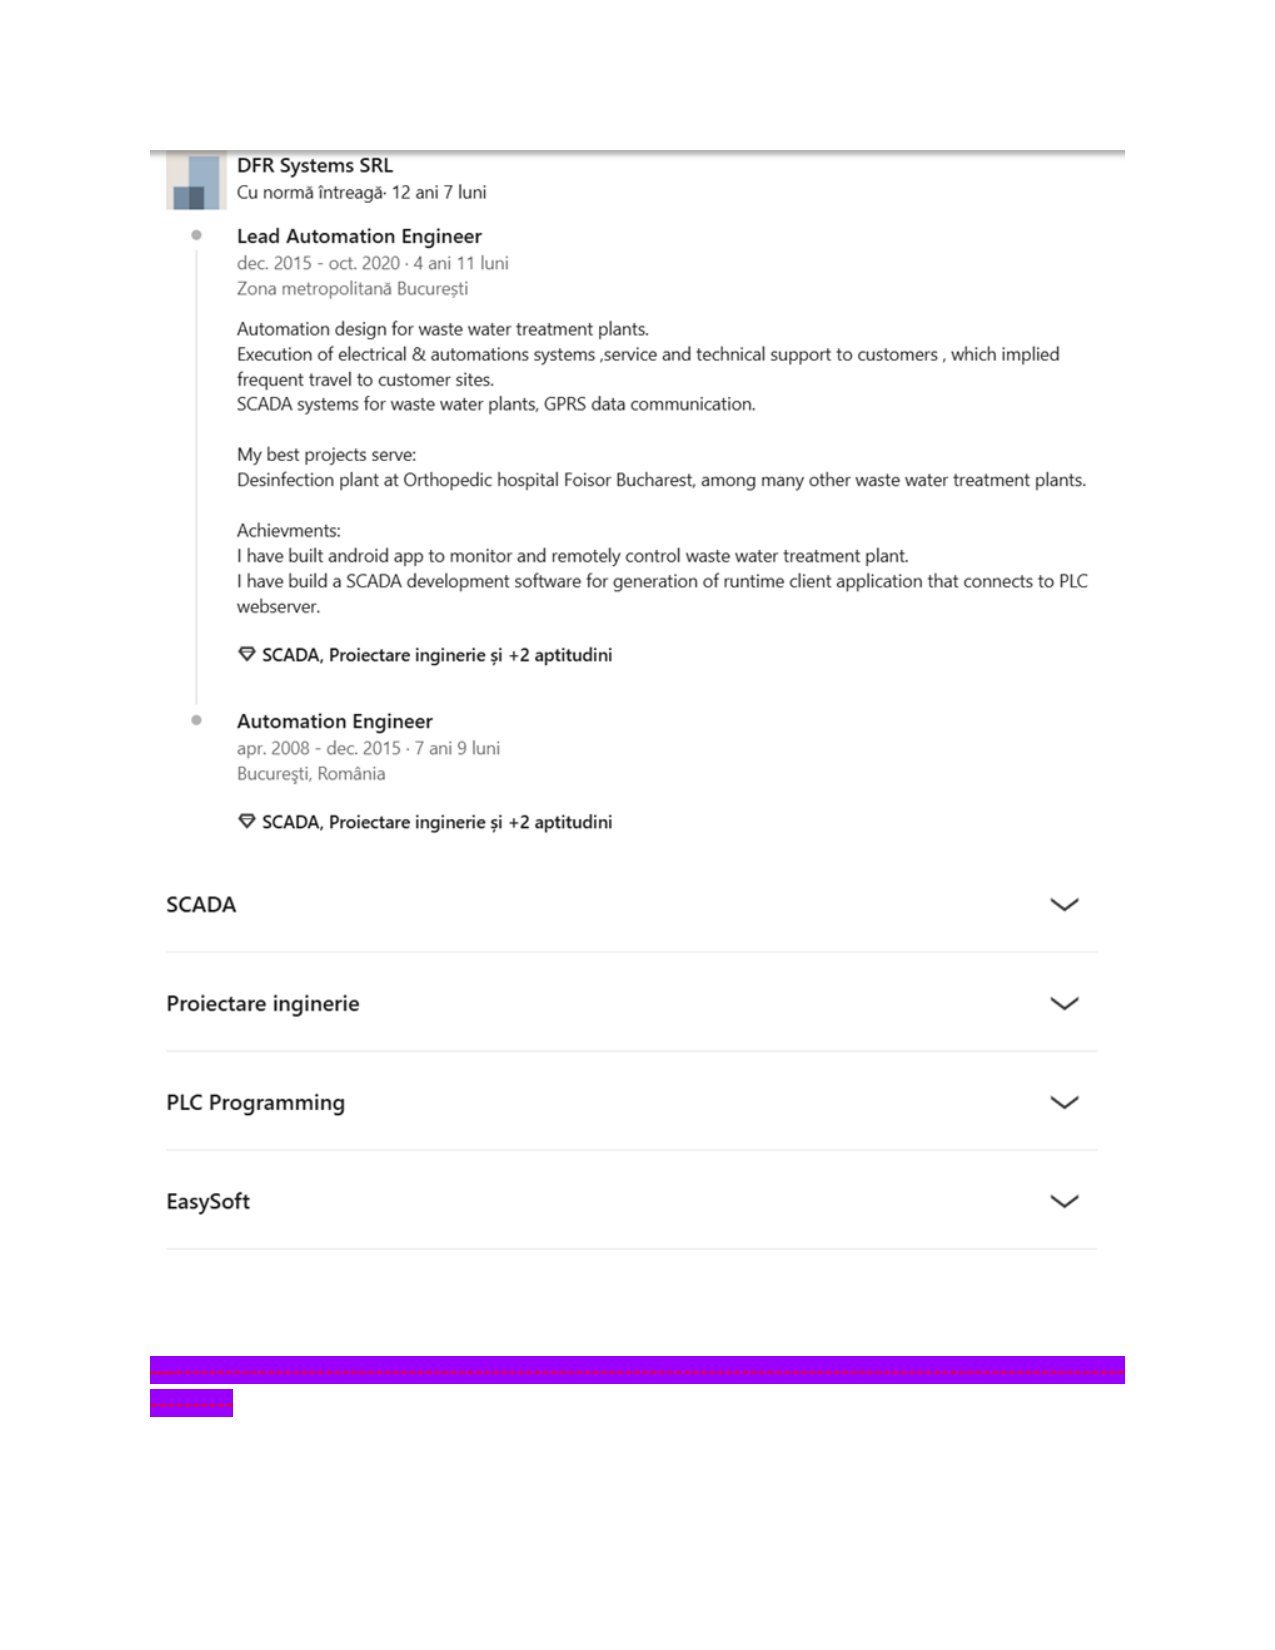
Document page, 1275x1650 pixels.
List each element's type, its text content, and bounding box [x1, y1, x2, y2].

picture [150, 150, 1125, 1265]
text —---------------------------------------------------------------------------------------------------------------------------- [150, 1384, 1125, 1417]
